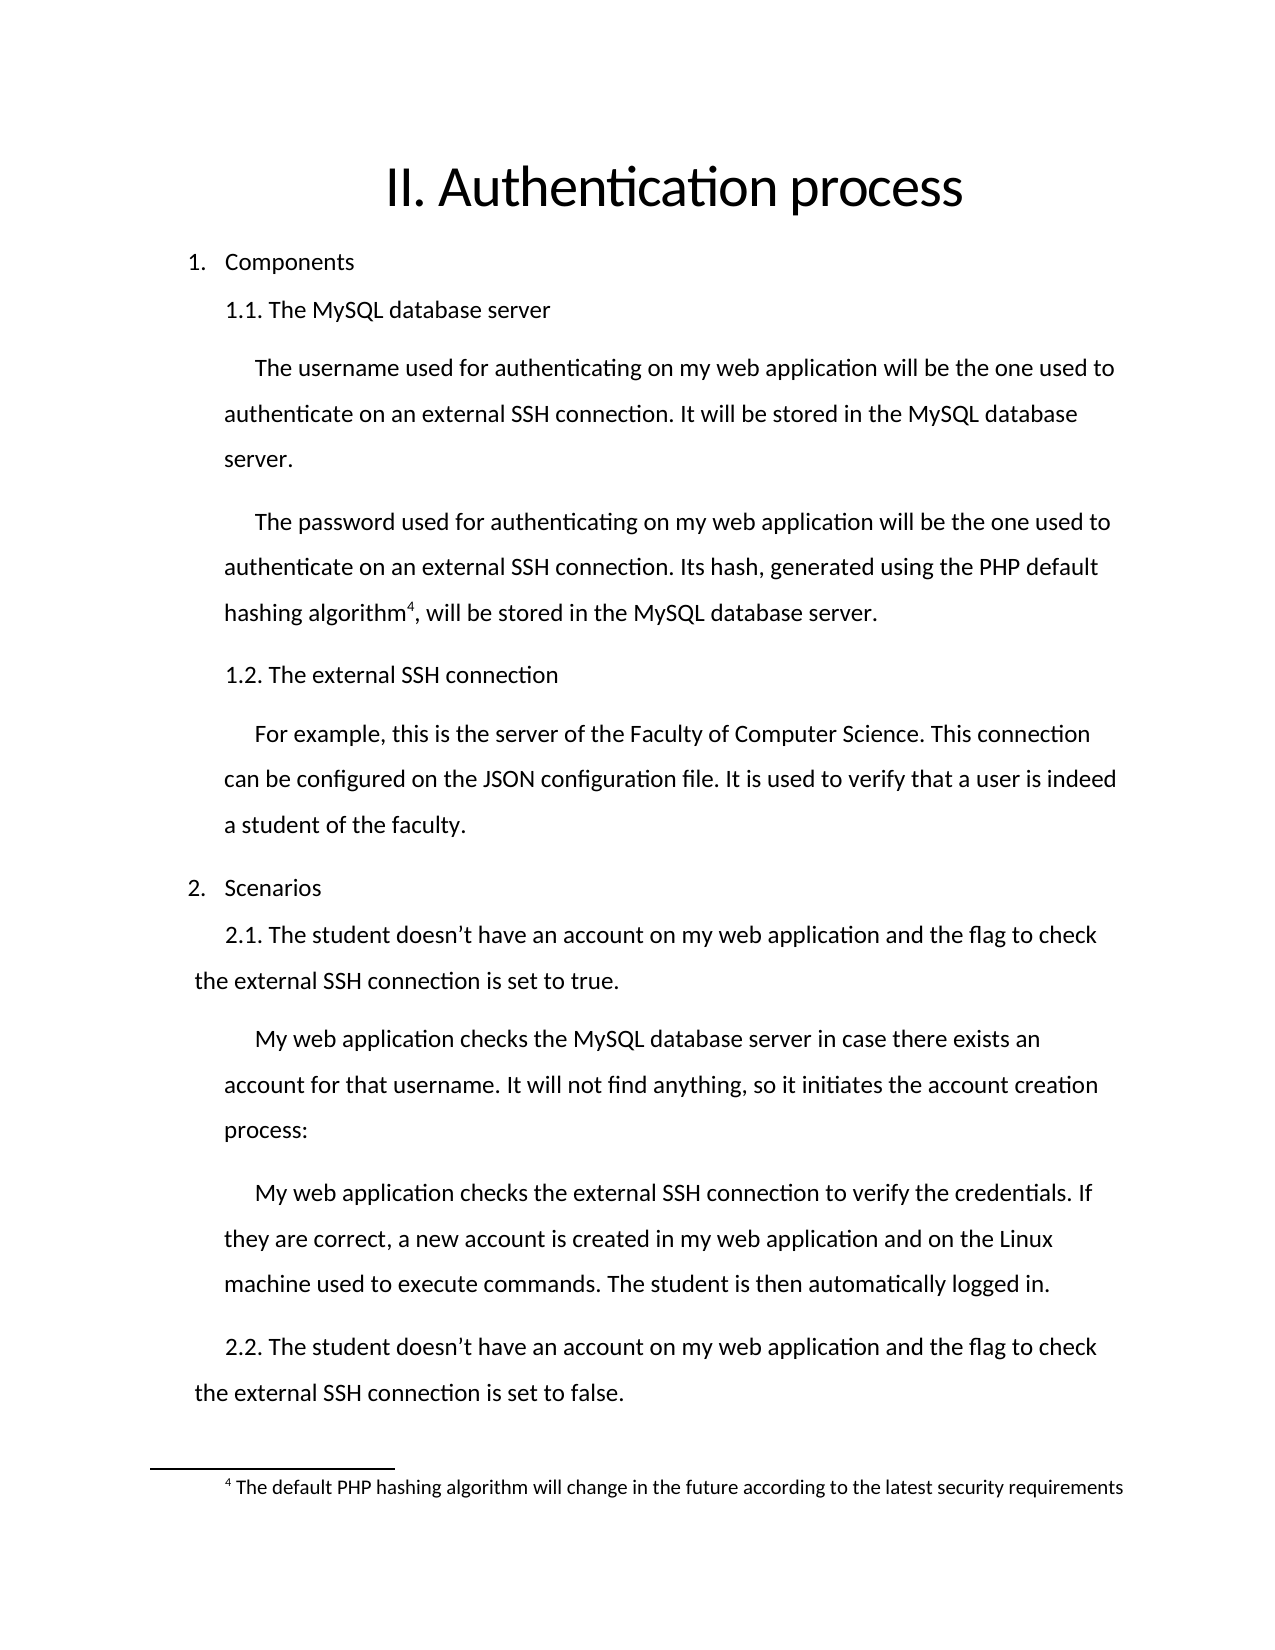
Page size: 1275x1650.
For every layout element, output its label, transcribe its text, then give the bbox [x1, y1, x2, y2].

subtitle Components [187, 246, 1125, 277]
subtitle Scenarios [187, 872, 1125, 902]
subtitle II. Authentication process [194, 150, 1125, 221]
text My web application checks the external SSH connection to verify the credentials. If they are correct, a new account is created in my web application and on the Linux machine used to execute commands. The student is then automatically logged in. [224, 1177, 1125, 1299]
subtitle 2.2. The student doesn’t have an account on my web application and the flag to check the external SSH connection is set to false. [194, 1331, 1125, 1407]
text My web application checks the MySQL database server in case there exists an account for that username. It will not find anything, so it initiates the account creation process: [224, 1023, 1125, 1145]
text The username used for authenticating on my web application will be the one used to authenticate on an external SSH connection. It will be stored in the MySQL database server. [224, 352, 1125, 474]
subtitle 1.2. The external SSH connection [194, 660, 1125, 690]
subtitle 1.1. The MySQL database server [194, 294, 1125, 324]
text The password used for authenticating on my web application will be the one used to authenticate on an external SSH connection. Its hash, generated using the PHP default hashing algorithm, will be stored in the MySQL database server. [224, 506, 1125, 628]
subtitle 2.1. The student doesn’t have an account on my web application and the flag to check the external SSH connection is set to true. [194, 919, 1125, 996]
text For example, this is the server of the Faculty of Computer Science. This connection can be configured on the JSON configuration file. It is used to verify that a user is indeed a student of the faculty. [224, 718, 1125, 840]
